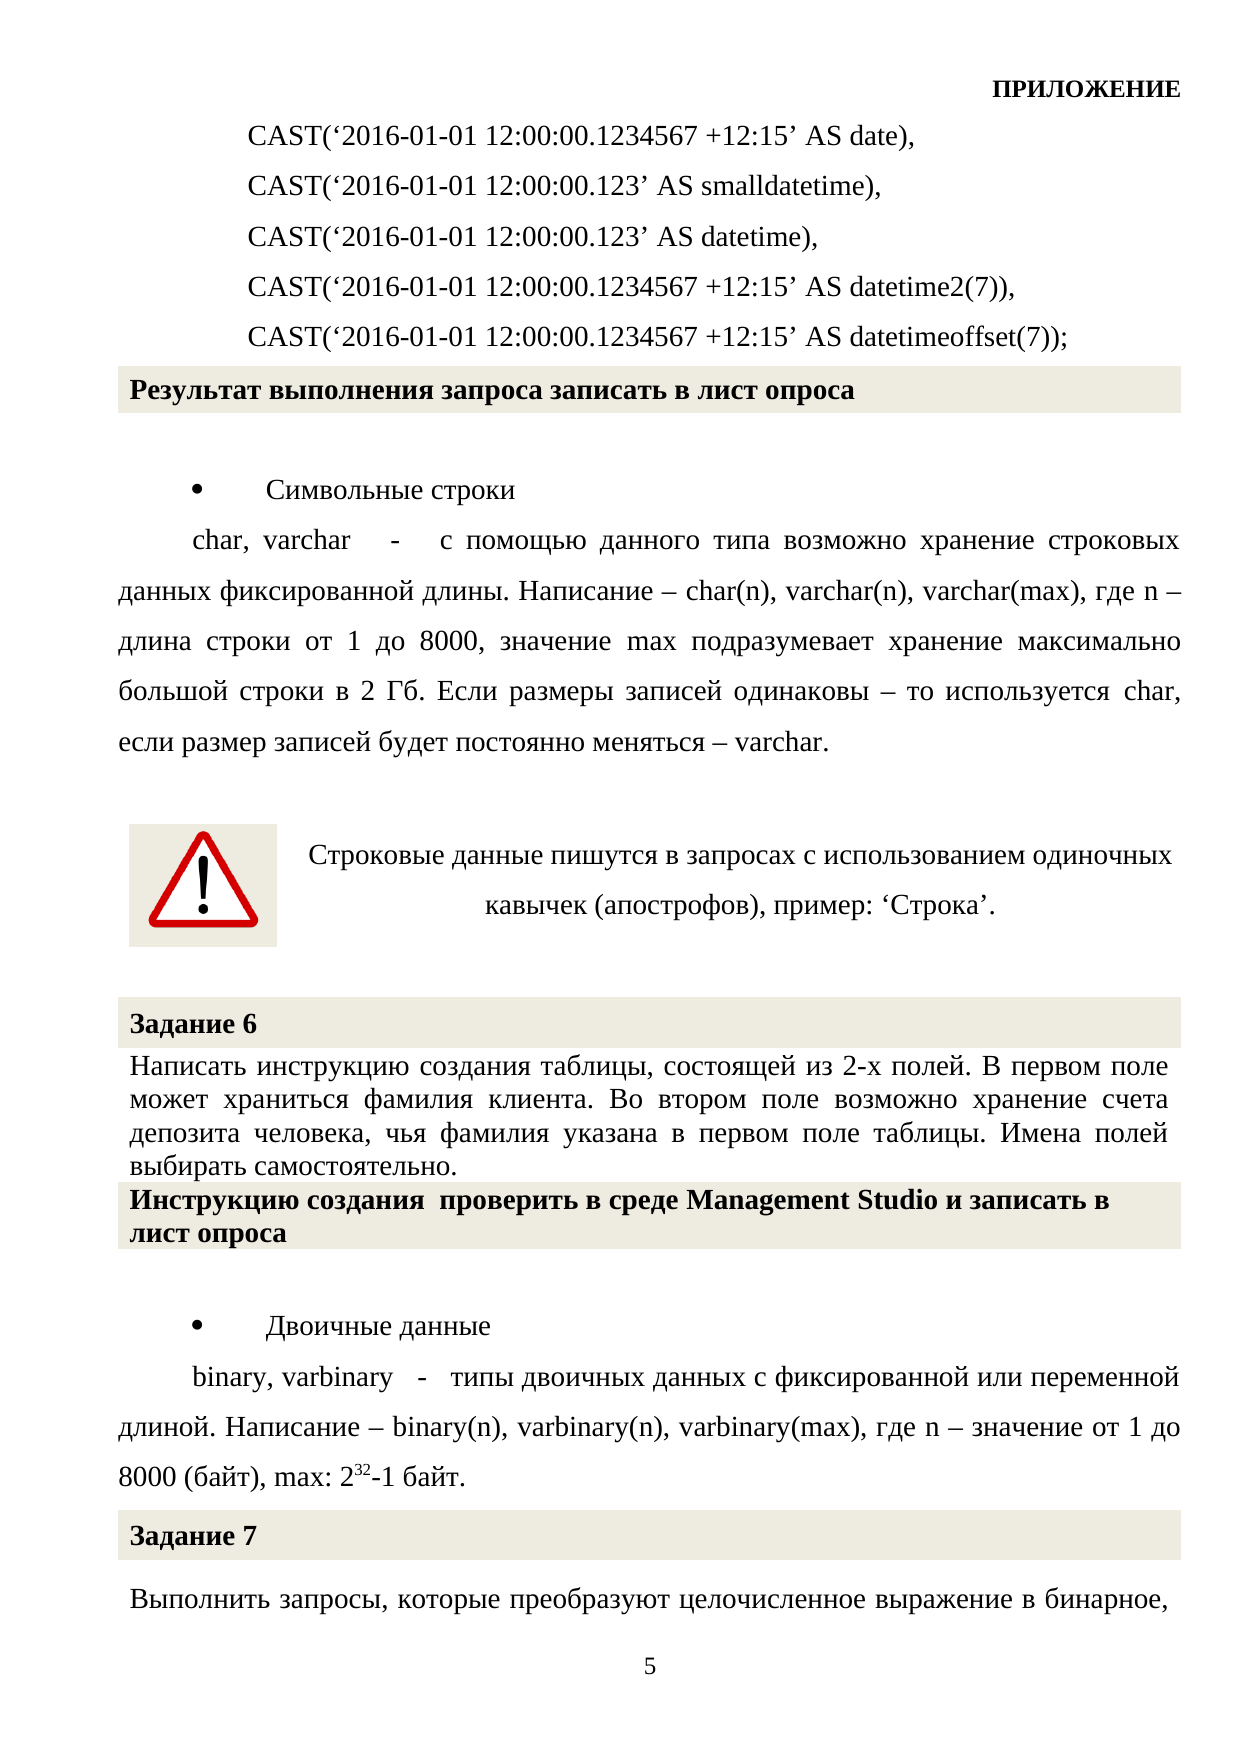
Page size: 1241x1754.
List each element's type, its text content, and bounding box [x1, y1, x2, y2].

table_header [129, 824, 277, 947]
table_header Задание 6 [118, 997, 1181, 1048]
table_header Строковые данные пишутся в запросах с использованием одиночных кавычек (апострофов), пример: ‘Строка’. [277, 824, 1204, 947]
picture [143, 824, 263, 934]
text binary, varbinary - типы двоичных данных с фиксированной или переменной длиной. Написание – binary(n), varbinary(n), varbinary(max), где n – значение от 1 до 8000 (байт), max: 232-1 байт. [118, 1359, 1181, 1493]
table_cell Результат выполнения запроса записать в лист опроса [118, 366, 1181, 413]
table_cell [118, 118, 1181, 366]
table_header Задание 7 [118, 1510, 1181, 1560]
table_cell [118, 1560, 1181, 1636]
table_cell Инструкцию создания проверить в среде Management Studio и записать в лист опроса [118, 1182, 1181, 1249]
table_cell Написать инструкцию создания таблицы, состоящей из 2-х полей. В первом поле может храниться фамилия клиента. Во втором поле возможно хранение счета депозита человека, чья фамилия указана в первом поле таблицы. Имена полей выбирать самостоятельно. [118, 1048, 1181, 1182]
text char, varchar - с помощью данного типа возможно хранение строковых данных фиксированной длины. Написание – char(n), varchar(n), varchar(max), где n – длина строки от 1 до 8000, значение max подразумевает хранение максимально большой строки в 2 Гб. Если размеры записей одинаковы – то используется char, если размер записей будет постоянно меняться – varchar. [118, 522, 1181, 757]
list Двоичные данные [118, 1308, 1181, 1342]
list Символьные строки [118, 472, 1181, 506]
